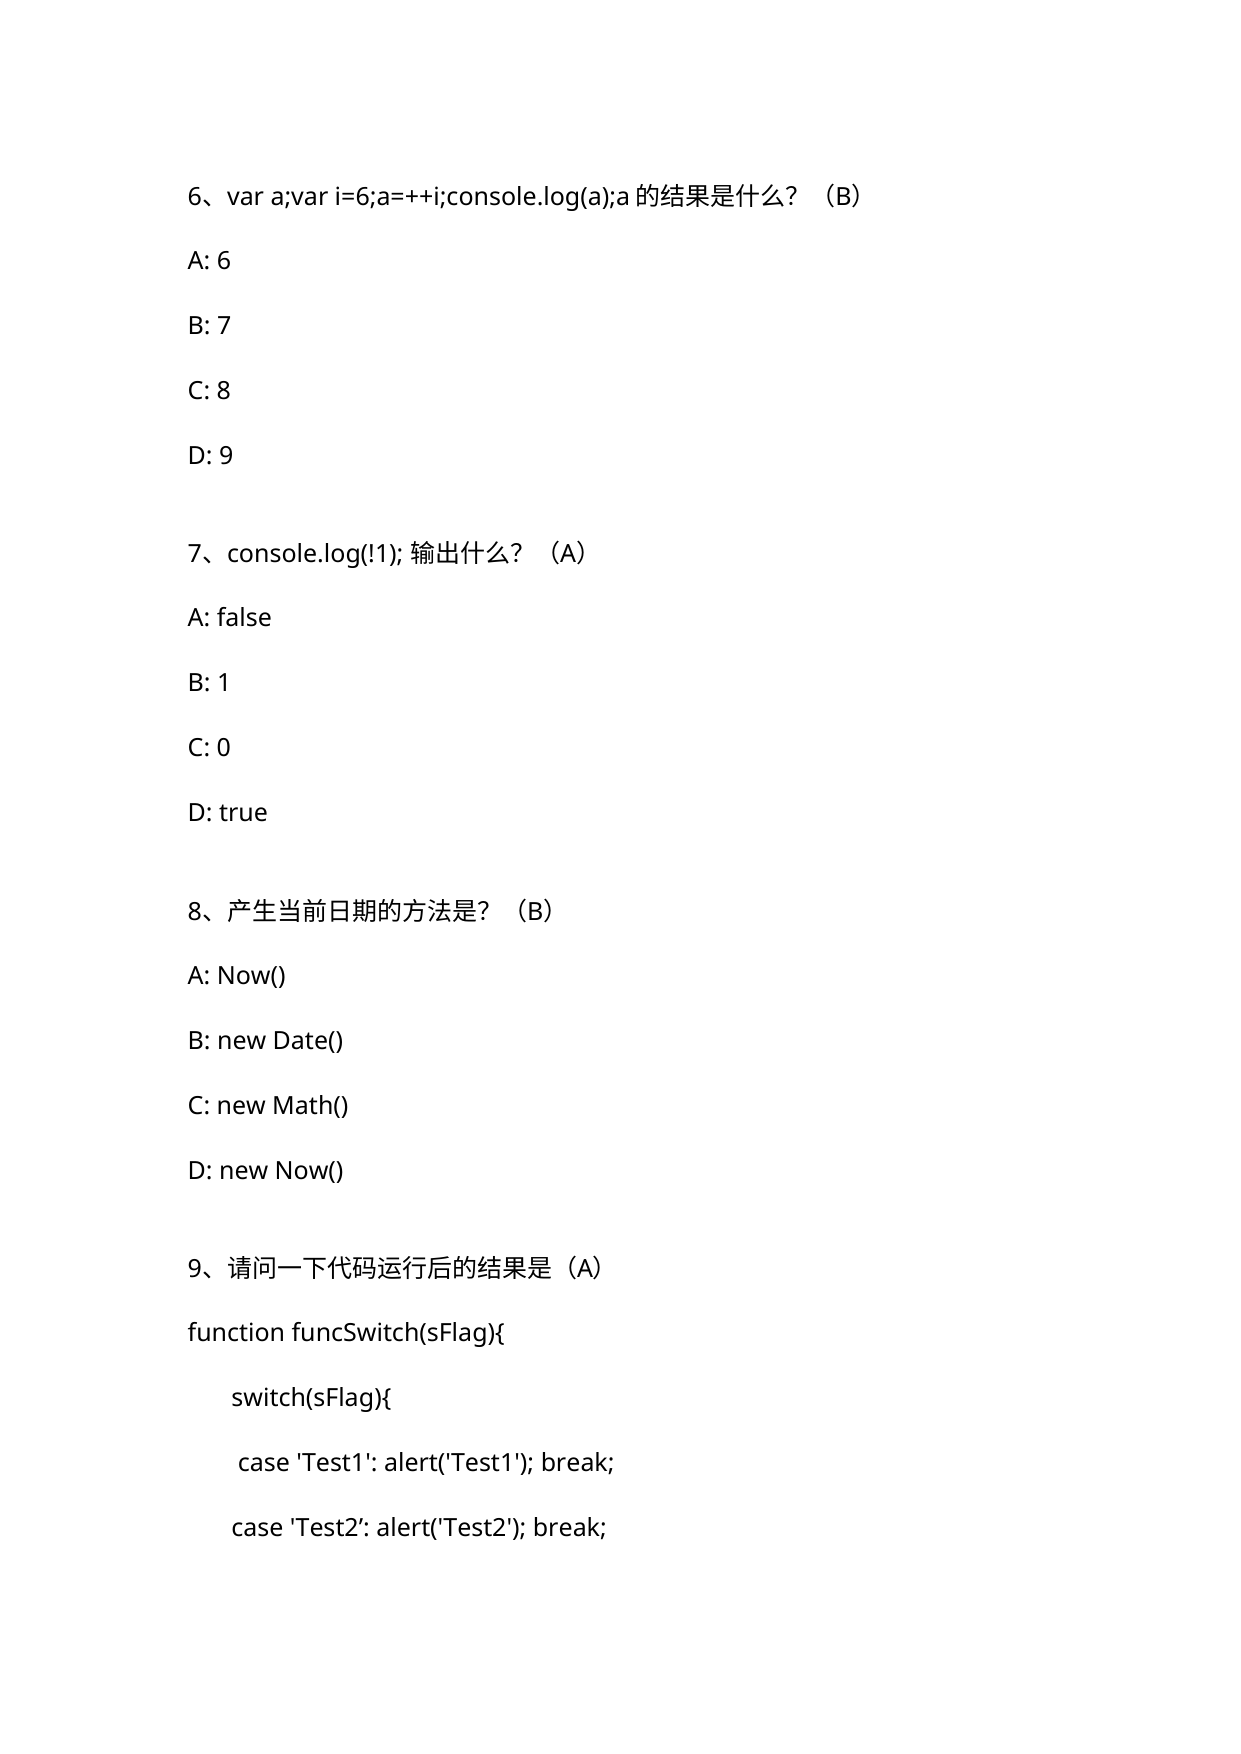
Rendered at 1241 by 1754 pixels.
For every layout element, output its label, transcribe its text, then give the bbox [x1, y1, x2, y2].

text A: Now() [187, 942, 1053, 1007]
text function funcSwitch(sFlag){ [187, 1299, 1053, 1364]
text 7、console.log(!1); 输出什么？（A） [187, 519, 1053, 584]
text 6、var a;var i=6;a=++i;console.log(a);a的结果是什么？（B） [187, 162, 1053, 227]
text D: true [187, 779, 1053, 844]
text 8、产生当前日期的方法是？（B） [187, 877, 1053, 942]
text case 'Test2’: alert('Test2'); break; [187, 1494, 1053, 1559]
text B: 1 [187, 649, 1053, 714]
text switch(sFlag){ [187, 1364, 1053, 1429]
text D: 9 [187, 422, 1053, 487]
text A: false [187, 584, 1053, 649]
text A: 6 [187, 227, 1053, 292]
text C: 8 [187, 357, 1053, 422]
text C: new Math() [187, 1072, 1053, 1137]
text B: 7 [187, 292, 1053, 357]
text case 'Test1': alert('Test1'); break; [187, 1429, 1053, 1494]
text D: new Now() [187, 1137, 1053, 1202]
text B: new Date() [187, 1007, 1053, 1072]
text 9、请问一下代码运行后的结果是（A） [187, 1234, 1053, 1299]
text C: 0 [187, 714, 1053, 779]
